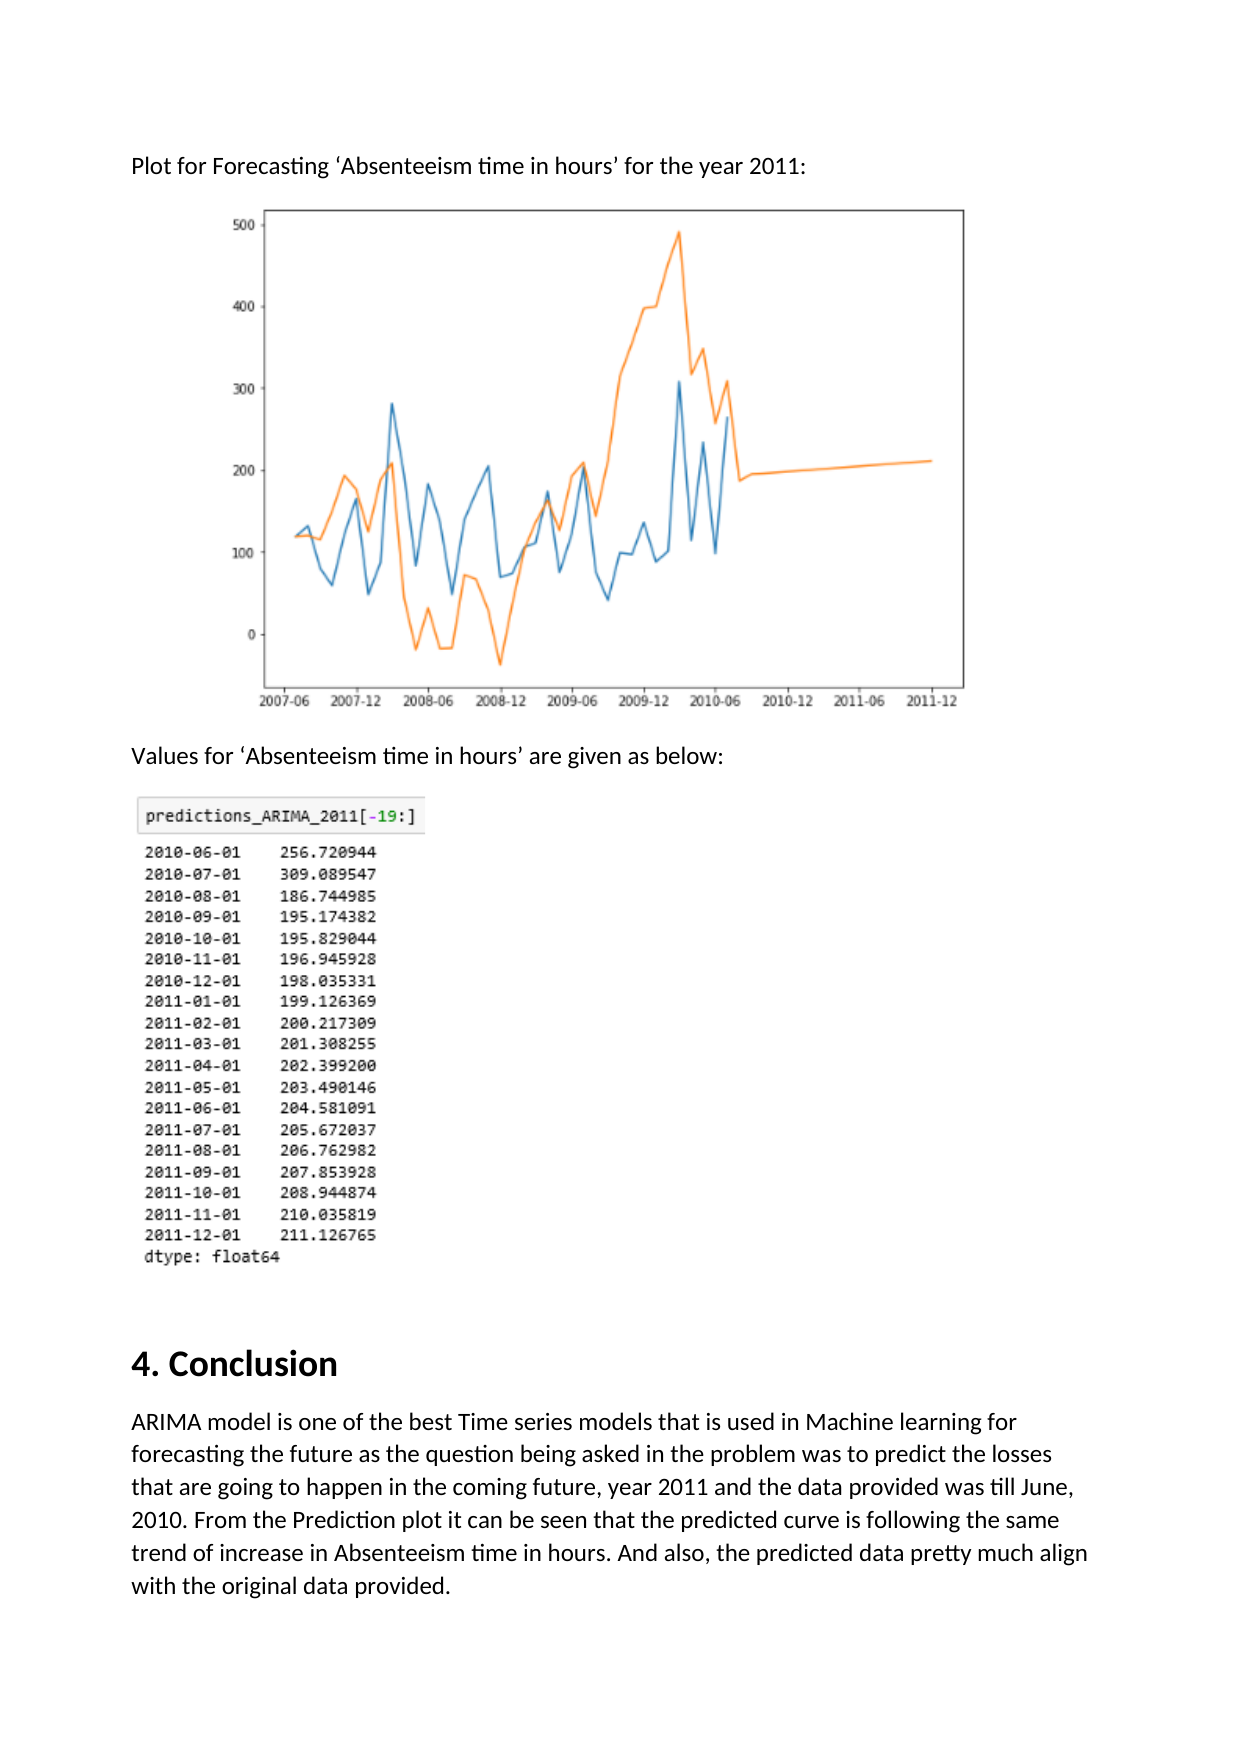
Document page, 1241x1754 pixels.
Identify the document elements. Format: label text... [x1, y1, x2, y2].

text Values for ‘Absenteeism time in hours’ are given as below: [131, 740, 1090, 771]
text ARIMA model is one of the best Time series models that is used in Machine learning for forecasting the future as the question being asked in the problem was to predict the losses that are going to happen in the coming future, year 2011 and the data provided was till June, 2010. From the Prediction plot it can be seen that the predicted curve is following the same trend of increase in Absenteeism time in hours. And also, the predicted data pretty much align with the original data provided. [131, 1406, 1090, 1601]
text Plot for Forecasting ‘Absenteeism time in hours’ for the year 2011: [131, 150, 1090, 181]
picture [223, 199, 999, 722]
list Conclusion [131, 1339, 1090, 1385]
picture [131, 790, 426, 1272]
